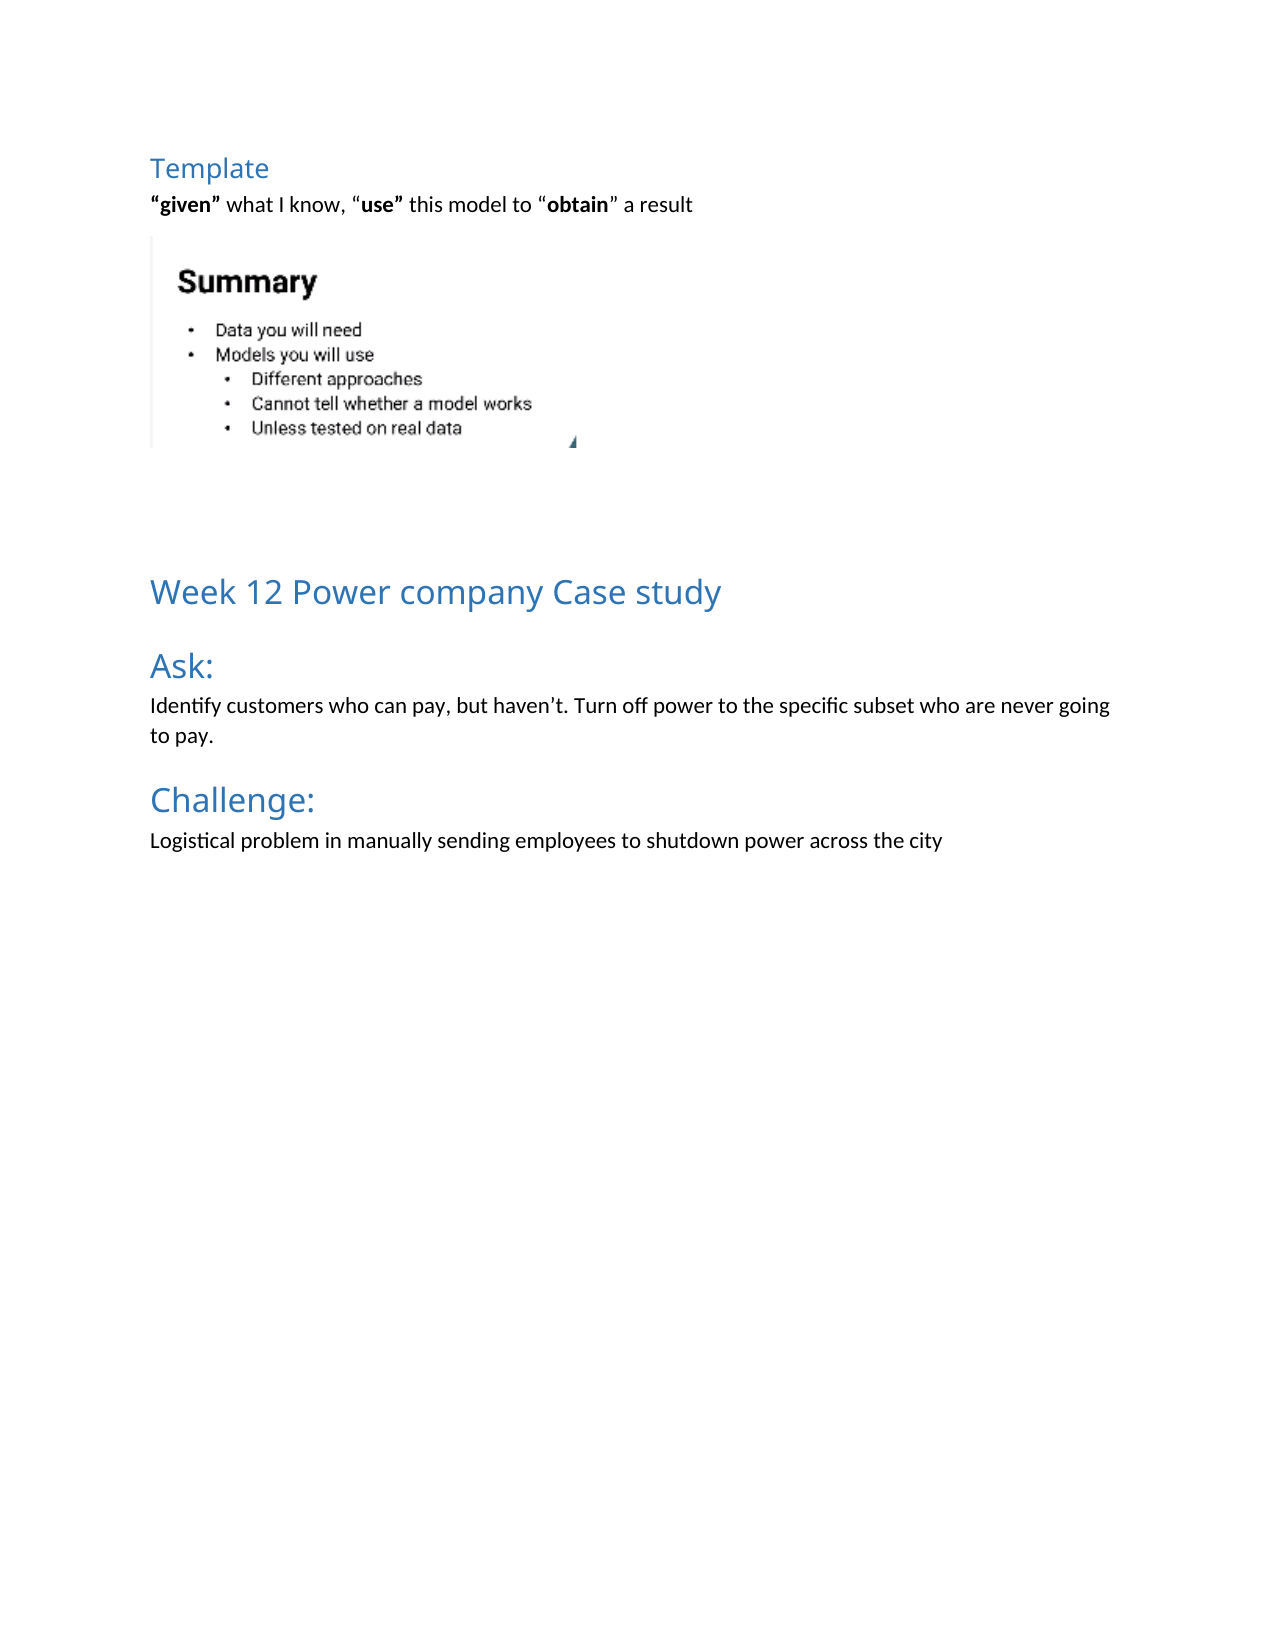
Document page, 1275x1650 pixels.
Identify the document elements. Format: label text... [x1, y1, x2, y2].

text Logistical problem in manually sending employees to shutdown power across the city [150, 826, 1125, 854]
text “given” what I know, “use” this model to “obtain” a result [150, 190, 1125, 218]
picture [150, 236, 577, 448]
subtitle Ask: [150, 642, 1125, 688]
text Identify customers who can pay, but haven’t. Turn off power to the specific subset who are never going to pay. [150, 691, 1125, 750]
subtitle Week 12 Power company Case study [150, 568, 1125, 614]
subtitle Template [150, 150, 1125, 187]
subtitle Challenge: [150, 777, 1125, 822]
